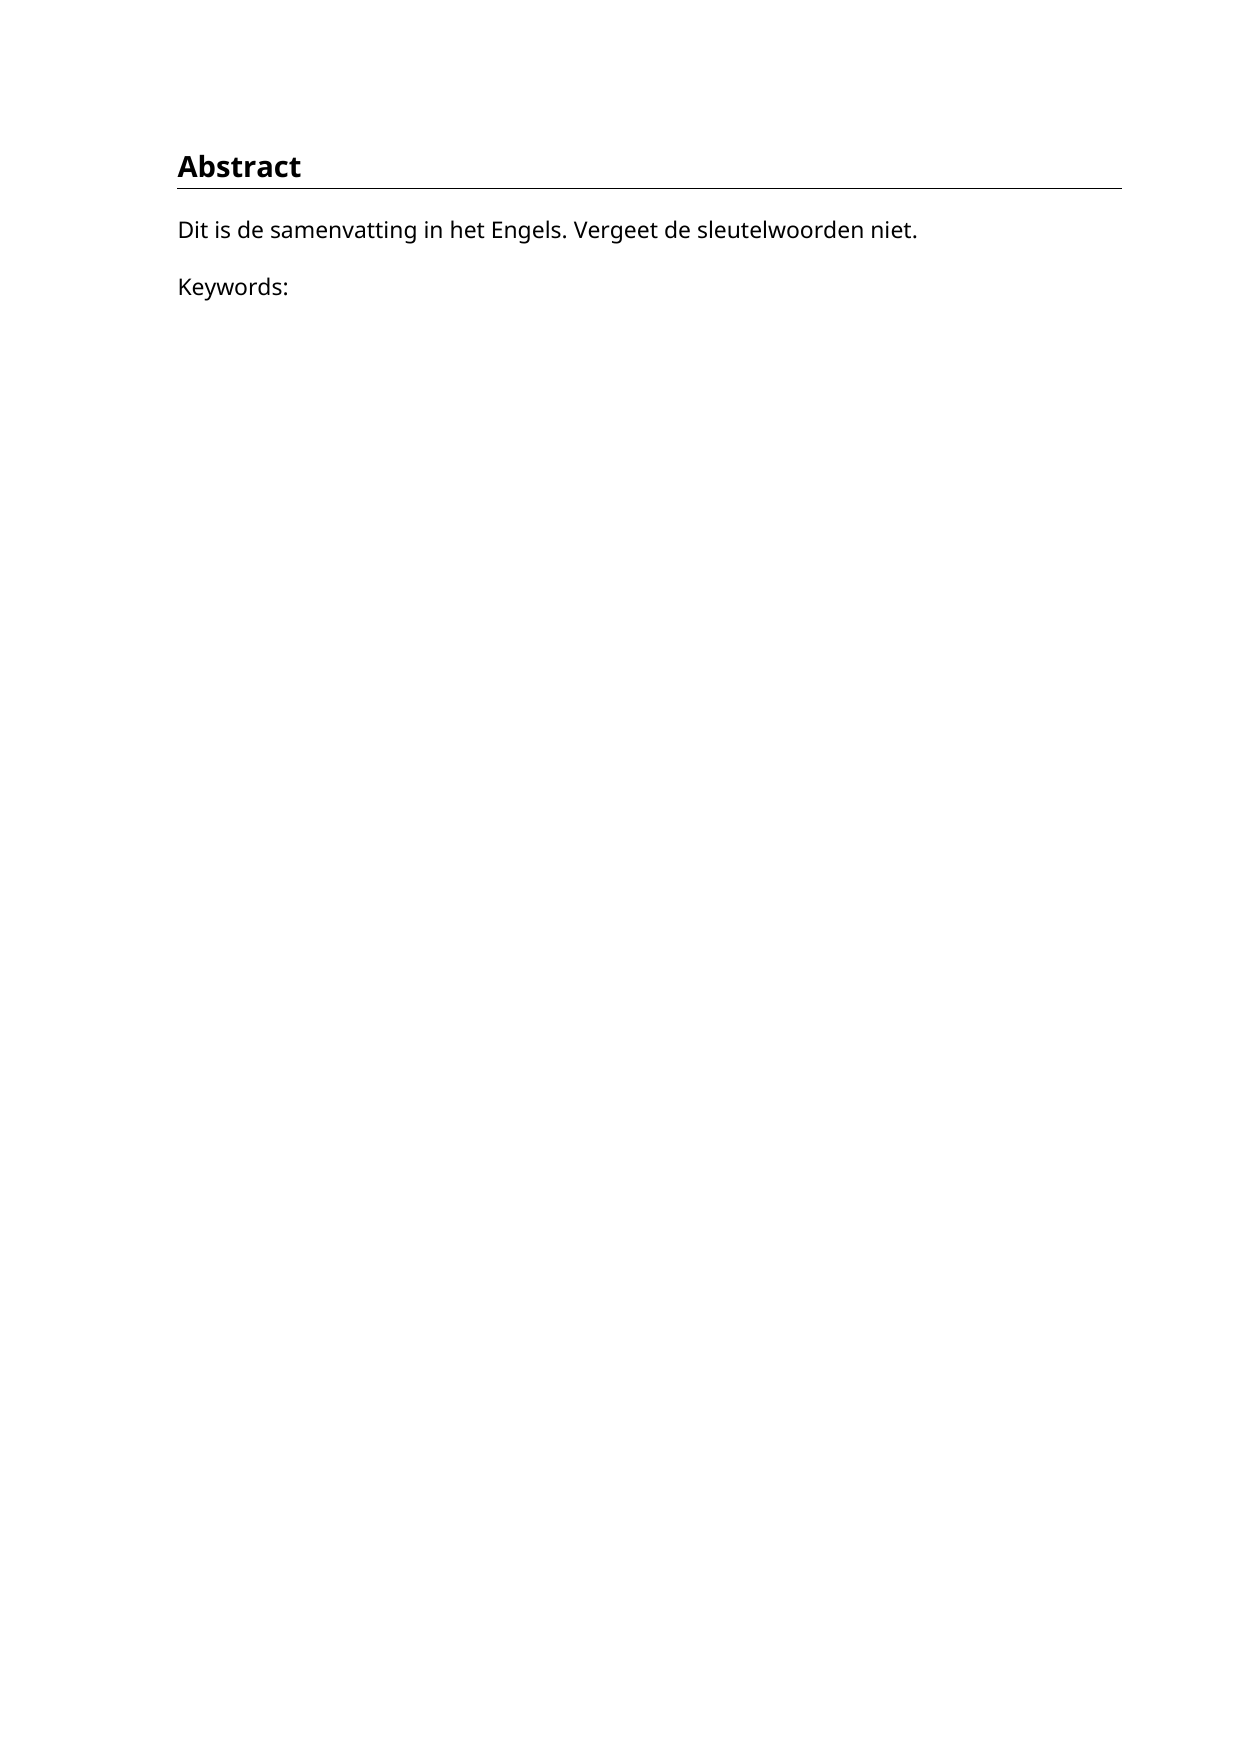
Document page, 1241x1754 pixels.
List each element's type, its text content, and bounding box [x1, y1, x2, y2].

text Dit is de samenvatting in het Engels. Vergeet de sleutelwoorden niet. [177, 214, 1122, 246]
text Keywords: [177, 271, 1122, 302]
text Abstract [177, 147, 1122, 188]
